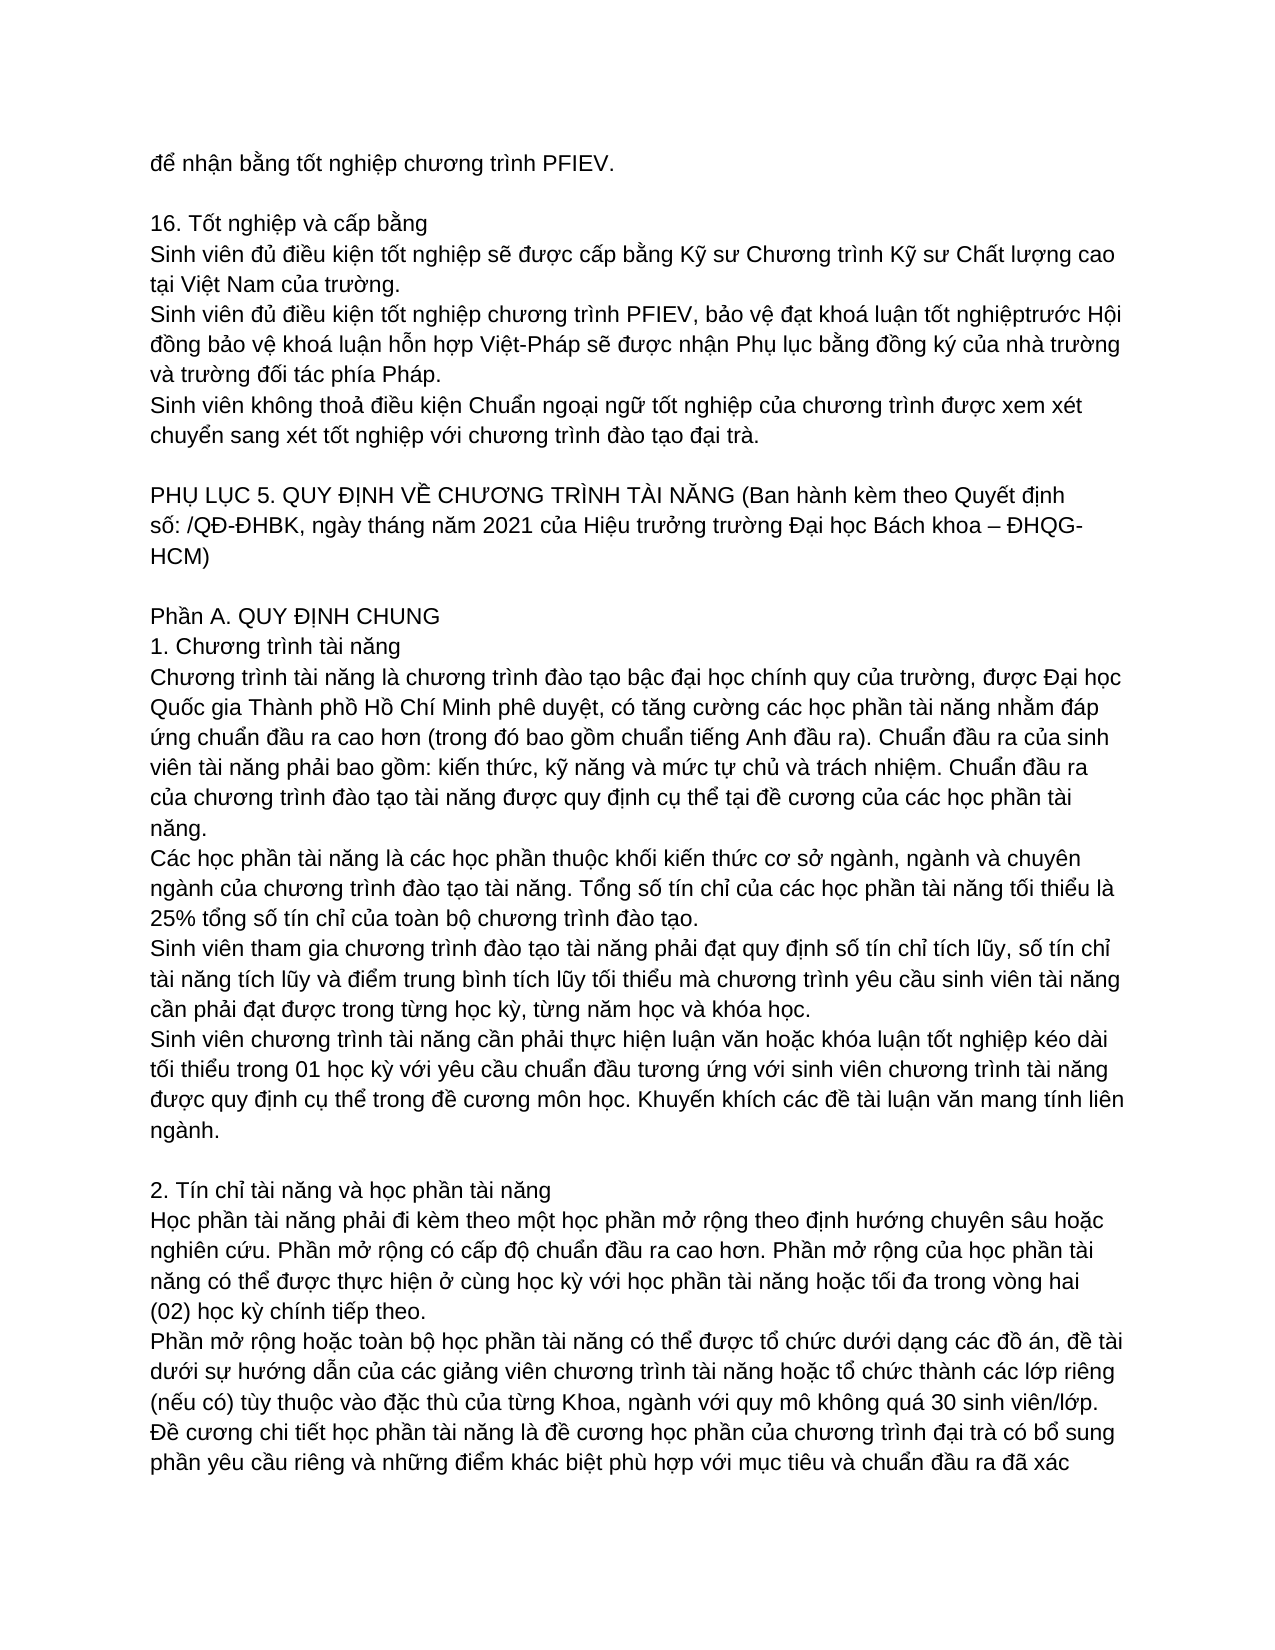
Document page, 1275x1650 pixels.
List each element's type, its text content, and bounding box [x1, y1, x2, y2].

text Sinh viên không thoả điều kiện Chuẩn ngoại ngữ tốt nghiệp của chương trình được xem xét chuyển sang xét tốt nghiệp với chương trình đào tạo đại trà. [150, 392, 1125, 448]
text Phần mở rộng hoặc toàn bộ học phần tài năng có thể được tổ chức dưới dạng các đồ án, đề tài dưới sự hướng dẫn của các giảng viên chương trình tài năng hoặc tổ chức thành các lớp riêng (nếu có) tùy thuộc vào đặc thù của từng Khoa, ngành với quy mô không quá 30 sinh viên/lớp. [150, 1328, 1125, 1415]
text Chương trình tài năng là chương trình đào tạo bậc đại học chính quy của trường, được Đại học Quốc gia Thành phồ Hồ Chí Minh phê duyệt, có tăng cường các học phần tài năng nhằm đáp ứng chuẩn đầu ra cao hơn (trong đó bao gồm chuẩn tiếng Anh đầu ra). Chuẩn đầu ra của sinh viên tài năng phải bao gồm: kiến thức, kỹ năng và mức tự chủ và trách nhiệm. Chuẩn đầu ra của chương trình đào tạo tài năng được quy định cụ thể tại đề cương của các học phần tài năng. [150, 663, 1125, 841]
text Sinh viên đủ điều kiện tốt nghiệp chương trình PFIEV, bảo vệ đạt khoá luận tốt nghiệptrước Hội đồng bảo vệ khoá luận hỗn hợp Việt-Pháp sẽ được nhận Phụ lục bằng đồng ký của nhà trường và trường đối tác phía Pháp. [150, 301, 1125, 388]
text Phần A. QUY ĐỊNH CHUNG [150, 603, 1125, 629]
text PHỤ LỤC 5. QUY ĐỊNH VỀ CHƯƠNG TRÌNH TÀI NĂNG (Ban hành kèm theo Quyết định số: /QĐ-ĐHBK, ngày tháng năm 2021 của Hiệu trưởng trường Đại học Bách khoa – ĐHQG-HCM) [150, 482, 1125, 569]
text Học phần tài năng phải đi kèm theo một học phần mở rộng theo định hướng chuyên sâu hoặc nghiên cứu. Phần mở rộng có cấp độ chuẩn đầu ra cao hơn. Phần mở rộng của học phần tài năng có thể được thực hiện ở cùng học kỳ với học phần tài năng hoặc tối đa trong vòng hai (02) học kỳ chính tiếp theo. [150, 1207, 1125, 1324]
text 16. Tốt nghiệp và cấp bằng [150, 210, 1125, 237]
text Sinh viên chương trình tài năng cần phải thực hiện luận văn hoặc khóa luận tốt nghiệp kéo dài tối thiểu trong 01 học kỳ với yêu cầu chuẩn đầu tương ứng với sinh viên chương trình tài năng được quy định cụ thể trong đề cương môn học. Khuyến khích các đề tài luận văn mang tính liên ngành. [150, 1026, 1125, 1143]
text 1. Chương trình tài năng [150, 633, 1125, 660]
text Sinh viên đủ điều kiện tốt nghiệp sẽ được cấp bằng Kỹ sư Chương trình Kỹ sư Chất lượng cao tại Việt Nam của trường. [150, 241, 1125, 297]
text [150, 150, 1125, 176]
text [150, 1419, 1125, 1475]
text Các học phần tài năng là các học phần thuộc khối kiến thức cơ sở ngành, ngành và chuyên ngành của chương trình đào tạo tài năng. Tổng số tín chỉ của các học phần tài năng tối thiểu là 25% tổng số tín chỉ của toàn bộ chương trình đào tạo. [150, 845, 1125, 932]
text Sinh viên tham gia chương trình đào tạo tài năng phải đạt quy định số tín chỉ tích lũy, số tín chỉ tài năng tích lũy và điểm trung bình tích lũy tối thiểu mà chương trình yêu cầu sinh viên tài năng cần phải đạt được trong từng học kỳ, từng năm học và khóa học. [150, 935, 1125, 1022]
text 2. Tín chỉ tài năng và học phần tài năng [150, 1177, 1125, 1203]
